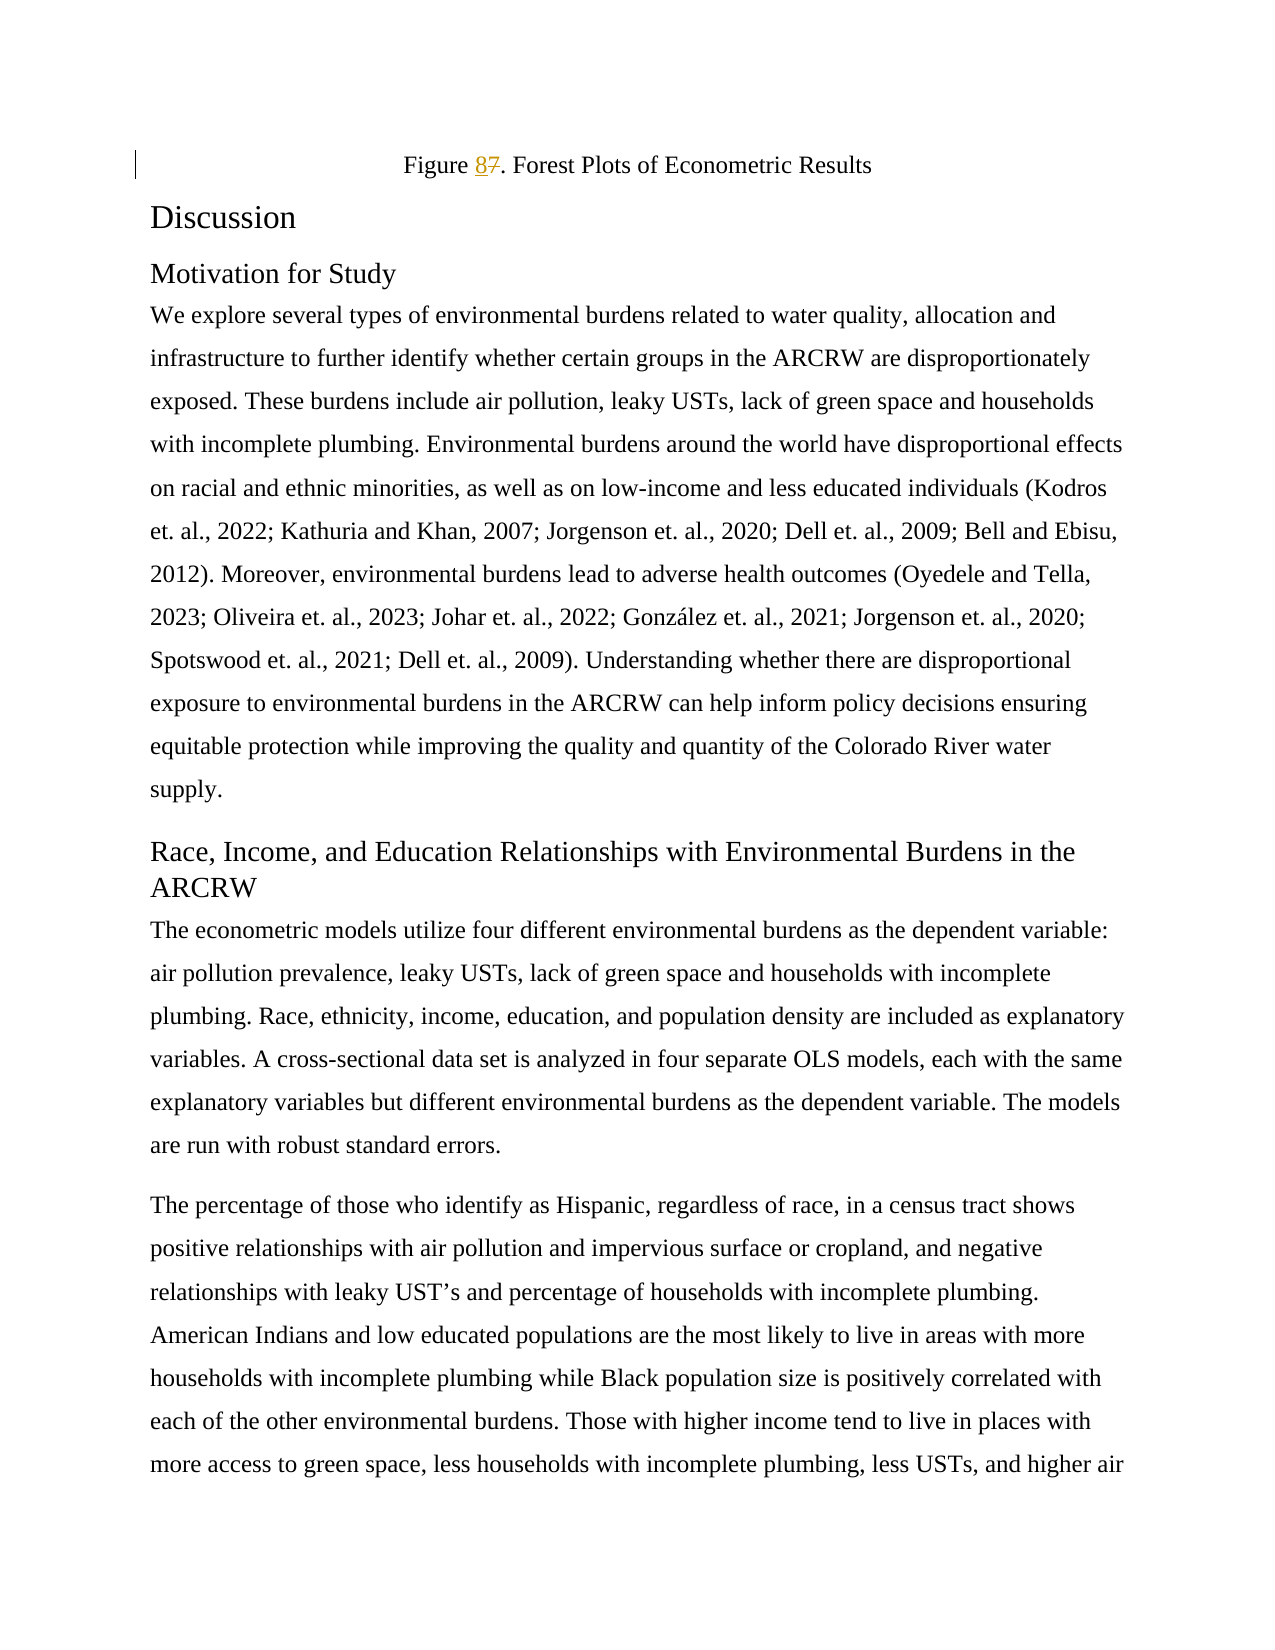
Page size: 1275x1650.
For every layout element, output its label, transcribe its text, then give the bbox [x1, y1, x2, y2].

text The econometric models utilize four different environmental burdens as the dependent variable: air pollution prevalence, leaky USTs, lack of green space and households with incomplete plumbing. Race, ethnicity, income, education, and population density are included as explanatory variables. A cross-sectional data set is analyzed in four separate OLS models, each with the same explanatory variables but different environmental burdens as the dependent variable. The models are run with robust standard errors. [150, 915, 1125, 1159]
subtitle Discussion [150, 198, 1125, 236]
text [150, 1190, 1125, 1478]
subtitle Motivation for Study [150, 256, 1125, 289]
text Figure . Forest Plots of Econometric Results [150, 150, 1125, 179]
text We explore several types of environmental burdens related to water quality, allocation and infrastructure to further identify whether certain groups in the ARCRW are disproportionately exposed. These burdens include air pollution, leaky USTs, lack of green space and households with incomplete plumbing. Environmental burdens around the world have disproportional effects on racial and ethnic minorities, as well as on low-income and less educated individuals (Kodros et. al., 2022; Kathuria and Khan, 2007; Jorgenson et. al., 2020; Dell et. al., 2009; Bell and Ebisu, 2012). Moreover, environmental burdens lead to adverse health outcomes (Oyedele and Tella, 2023; Oliveira et. al., 2023; Johar et. al., 2022; González et. al., 2021; Jorgenson et. al., 2020; Spotswood et. al., 2021; Dell et. al., 2009). Understanding whether there are disproportional exposure to environmental burdens in the ARCRW can help inform policy decisions ensuring equitable protection while improving the quality and quantity of the Colorado River water supply. [150, 300, 1125, 803]
subtitle Race, Income, and Education Relationships with Environmental Burdens in the ARCRW [150, 834, 1125, 904]
